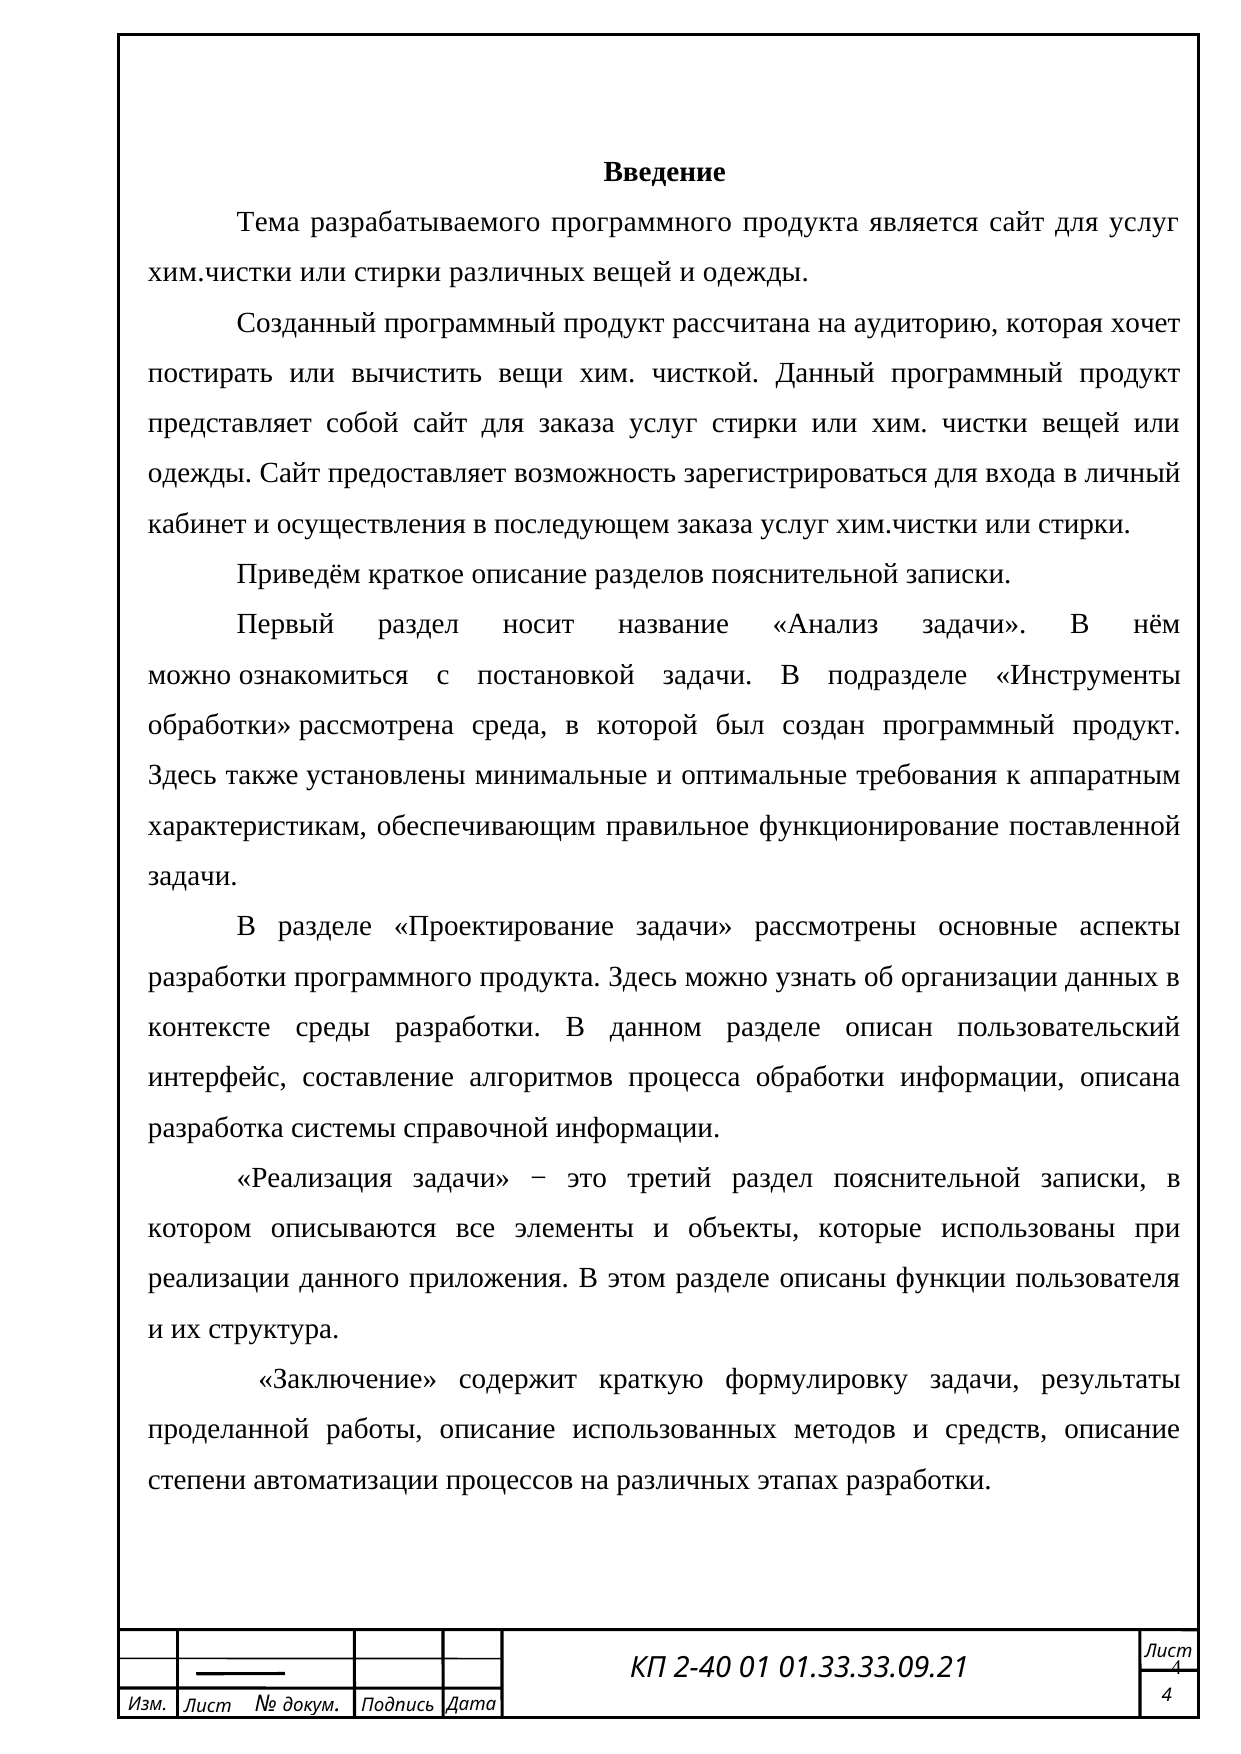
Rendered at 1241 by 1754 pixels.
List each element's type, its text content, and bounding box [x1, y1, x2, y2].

text «Заключение» содержит краткую формулировку задачи, результаты проделанной работы, описание использованных методов и средств, описание степени автоматизации процессов на различных этапах разработки. [148, 1361, 1181, 1495]
text «Реализация задачи» − это третий раздел пояснительной записки, в котором описываются все элементы и объекты, которые использованы при реализации данного приложения. В этом разделе описаны функции пользователя и их структура. [148, 1160, 1181, 1344]
text Созданный программный продукт рассчитана на аудиторию, которая хочет постирать или вычистить вещи хим. чисткой. Данный программный продукт представляет собой сайт для заказа услуг стирки или хим. чистки вещей или одежды. Сайт предоставляет возможность зарегистрироваться для входа в личный кабинет и осуществления в последующем заказа услуг хим.чистки или стирки. [148, 305, 1181, 539]
text Тема разрабатываемого программного продукта является сайт для услуг хим.чистки или стирки различных вещей и одежды. [148, 204, 1181, 288]
text В разделе «Проектирование задачи» рассмотрены основные аспекты разработки программного продукта. Здесь можно узнать об организации данных в контексте среды разработки. В данном разделе описан пользовательский интерфейс, составление алгоритмов процесса обработки информации, описана разработка системы справочной информации. [148, 908, 1181, 1143]
text Первый раздел носит название «Анализ задачи». В нём можно ознакомиться с постановкой задачи. В подразделе «Инструменты обработки» рассмотрена среда, в которой был создан программный продукт. Здесь также установлены минимальные и оптимальные требования к аппаратным характеристикам, обеспечивающим правильное функционирование поставленной задачи. [148, 607, 1181, 892]
text Приведём краткое описание разделов пояснительной записки. [148, 556, 1181, 590]
text Введение [148, 154, 1181, 187]
